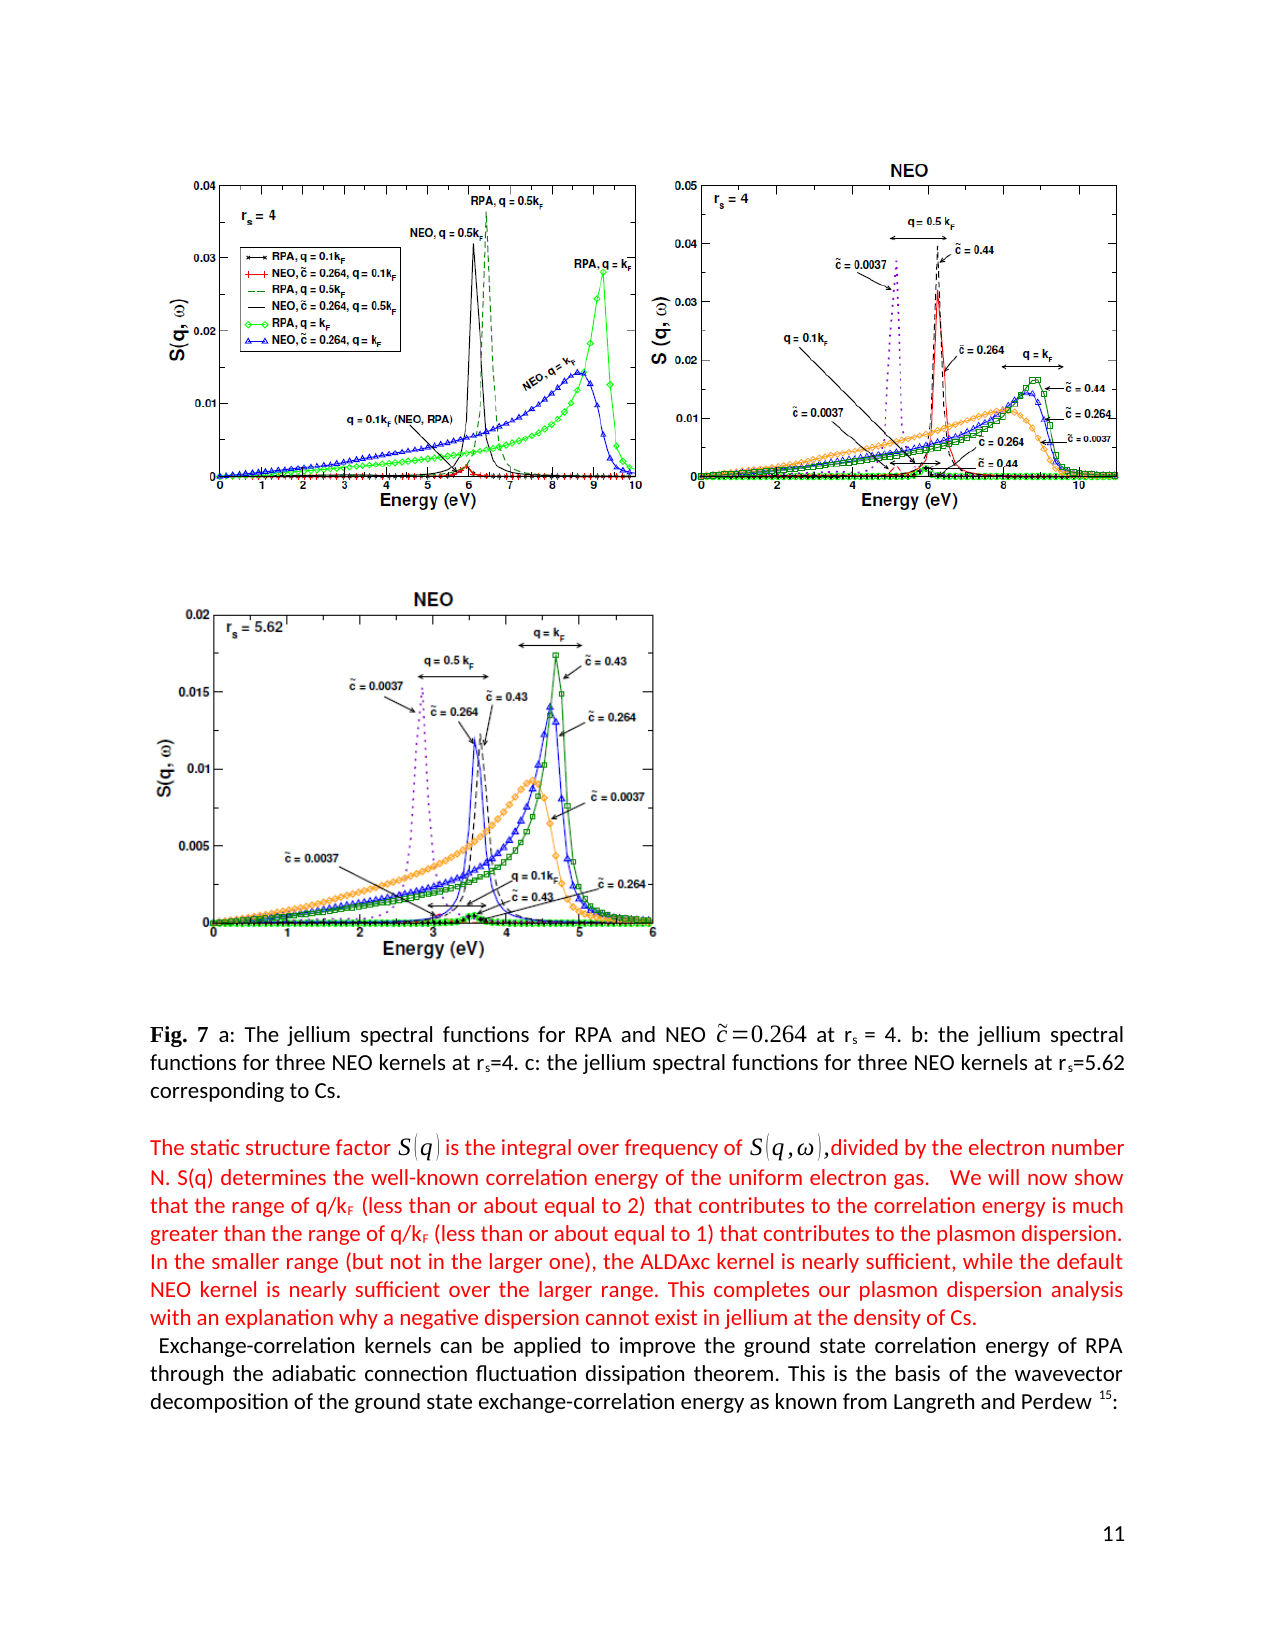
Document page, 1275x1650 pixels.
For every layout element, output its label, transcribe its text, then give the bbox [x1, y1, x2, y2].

text Exchange-correlation kernels can be applied to improve the ground state correlation energy of RPA through the adiabatic connection fluctuation dissipation theorem. This is the basis of the wavevector decomposition of the ground state exchange-correlation energy as known from Langreth and Perdew 15: [150, 1331, 1125, 1415]
text Fig. 7 a: The jellium spectral functions for RPA and NEO at rs = 4. b: the jellium spectral functions for three NEO kernels at rs=4. c: the jellium spectral functions for three NEO kernels at rs=5.62 corresponding to Cs. [150, 1020, 1125, 1104]
text The static structure factor is the integral over frequency of divided by the electron number N. S(q) determines the well-known correlation energy of the uniform electron gas. We will now show that the range of q/kF (less than or about equal to 2) that contributes to the correlation energy is much greater than the range of q/kF (less than or about equal to 1) that contributes to the plasmon dispersion. In the smaller range (but not in the larger one), the ALDAxc kernel is nearly sufficient, while the default NEO kernel is nearly sufficient over the larger range. This completes our plasmon dispersion analysis with an explanation why a negative dispersion cannot exist in jellium at the density of Cs. [150, 1132, 1125, 1331]
